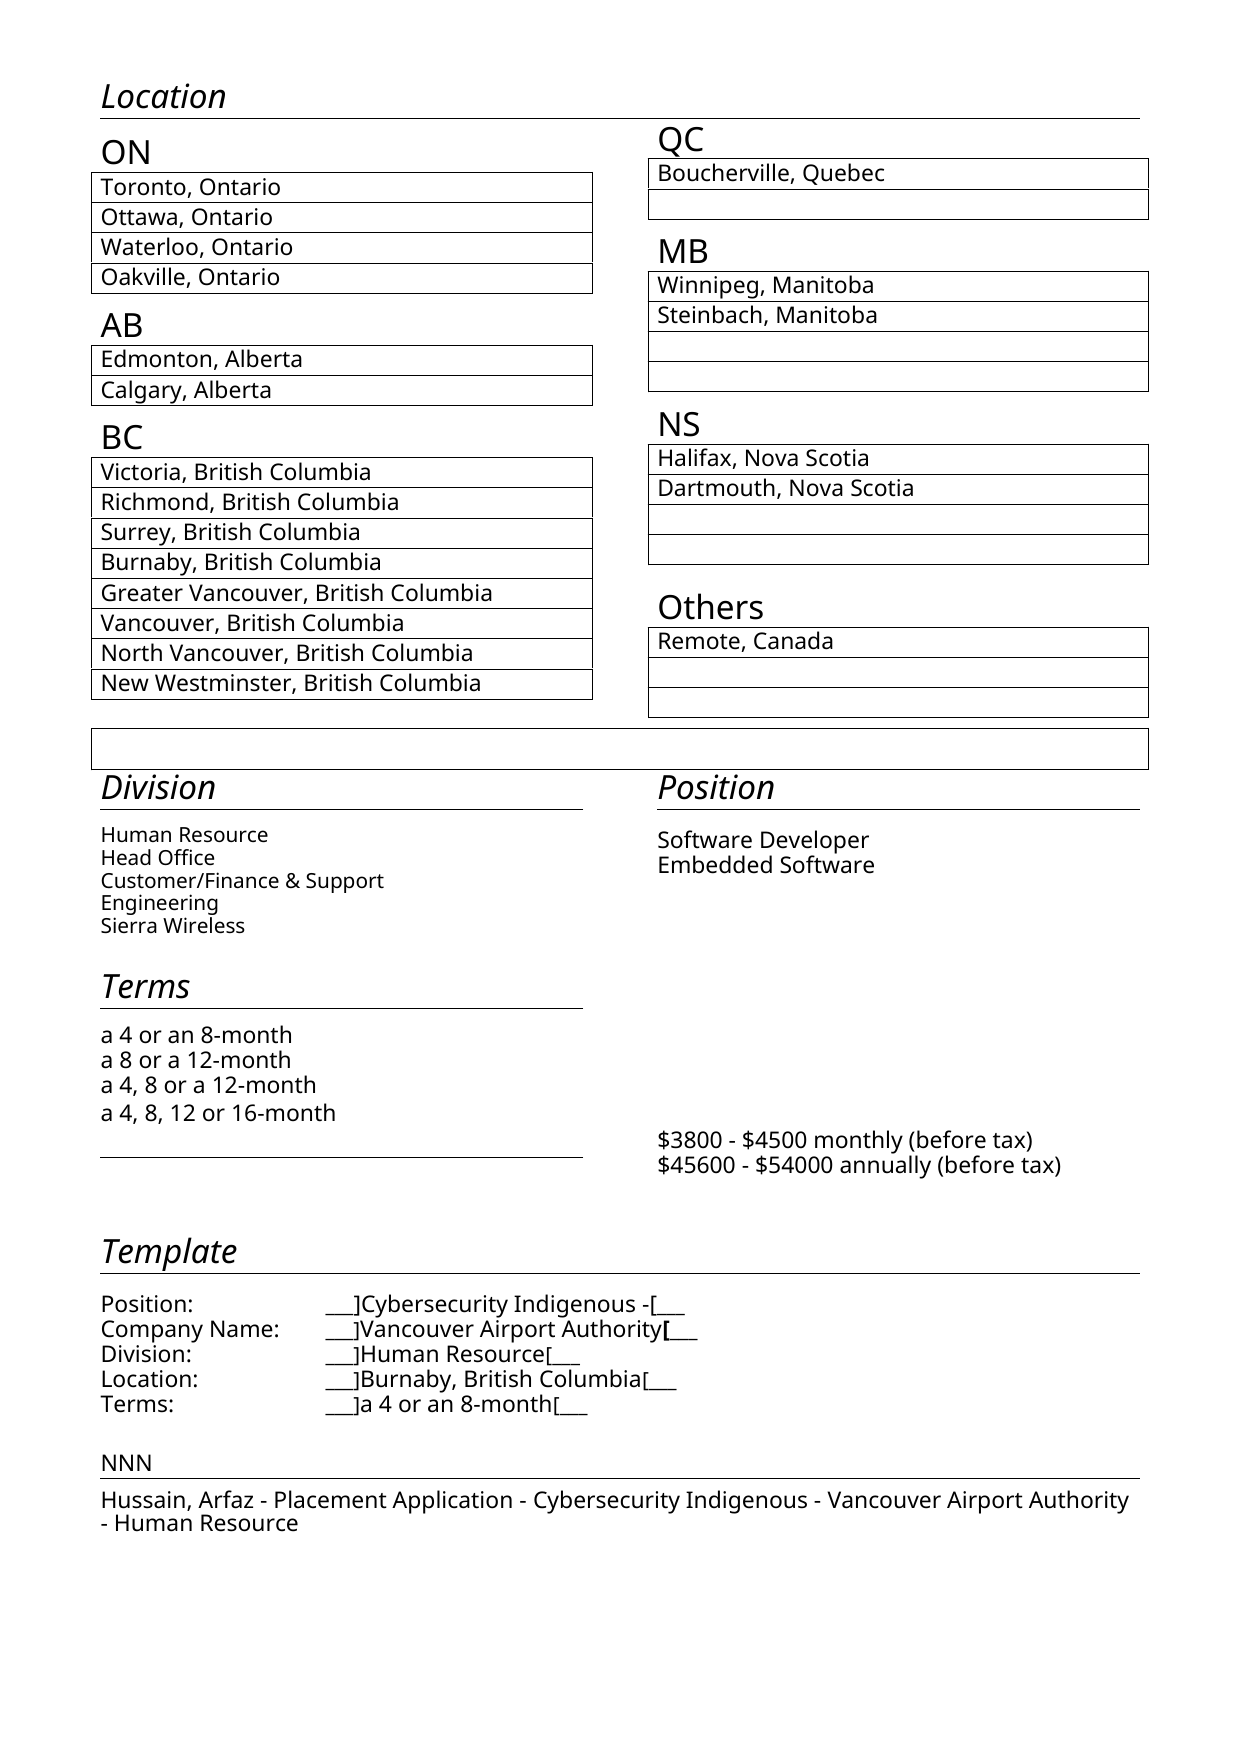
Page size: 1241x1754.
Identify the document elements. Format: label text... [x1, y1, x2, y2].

text Division [100, 770, 583, 809]
text AB [100, 308, 583, 345]
text Location [100, 80, 1140, 118]
text NNN [100, 1451, 1140, 1478]
text Boucherville, Quebec [649, 159, 1148, 188]
text a 4, 8, 12 or 16-month [100, 1101, 583, 1129]
text Victoria, British Columbia [92, 458, 592, 487]
text Vancouver, British Columbia [92, 609, 592, 638]
text Engineering [100, 893, 583, 915]
text Richmond, British Columbia [92, 488, 592, 517]
text Customer/Finance & Support [100, 870, 583, 893]
text Halifax, Nova Scotia [649, 445, 1148, 474]
text Position: ___]Cybersecurity Indigenous -[___ [100, 1292, 1140, 1317]
text North Vancouver, British Columbia [92, 639, 592, 668]
text Terms [100, 969, 583, 1008]
text Oakville, Ontario [92, 264, 592, 293]
text Sierra Wireless [100, 915, 583, 938]
text Others [657, 590, 1140, 627]
text Human Resource [100, 824, 583, 847]
text Winnipeg, Manitoba [649, 272, 1148, 301]
text Steinbach, Manitoba [649, 302, 1148, 331]
text a 4, 8 or a 12-month [100, 1073, 583, 1101]
text New Westminster, British Columbia [92, 670, 592, 699]
text QC [657, 122, 1140, 158]
text Hussain, Arfaz - Placement Application - Cybersecurity Indigenous Co-op - Vancouver Airport Authority - Human Resource [100, 1488, 1140, 1538]
text Remote, Canada [649, 628, 1148, 657]
text MB [657, 234, 1140, 271]
text Company Name: ___]Vancouver Airport Authority[___ [100, 1317, 1140, 1342]
text Greater Vancouver, British Columbia [92, 579, 592, 608]
text Ottawa, Ontario [92, 203, 592, 232]
text Template [100, 1234, 1140, 1273]
text Terms: ___]a 4 or an 8-month[___ [100, 1392, 1140, 1417]
text Division: ___]Human Resource[___ [100, 1342, 1140, 1367]
text Embedded Software [657, 853, 1140, 878]
text $3800 - $4500 monthly (before tax) [657, 1128, 1140, 1153]
text a 8 or a 12-month [100, 1048, 583, 1073]
text Position [657, 770, 1140, 809]
text Calgary, Alberta [92, 376, 592, 405]
text Toronto, Ontario [92, 173, 592, 202]
text Surrey, British Columbia [92, 519, 592, 548]
text Head Office [100, 847, 583, 870]
text ON [100, 136, 583, 172]
text Burnaby, British Columbia [92, 549, 592, 578]
text Software Developer [657, 828, 1140, 853]
text BC [100, 421, 583, 457]
text Edmonton, Alberta [92, 346, 592, 375]
text $45600 - $54000 annually (before tax) [657, 1153, 1140, 1178]
text Location: ___]Burnaby, British Columbia[___ [100, 1367, 1140, 1392]
text a 4 or an 8-month [100, 1023, 583, 1048]
text Dartmouth, Nova Scotia [649, 475, 1148, 504]
text Waterloo, Ontario [92, 233, 592, 262]
text NS [657, 407, 1140, 443]
